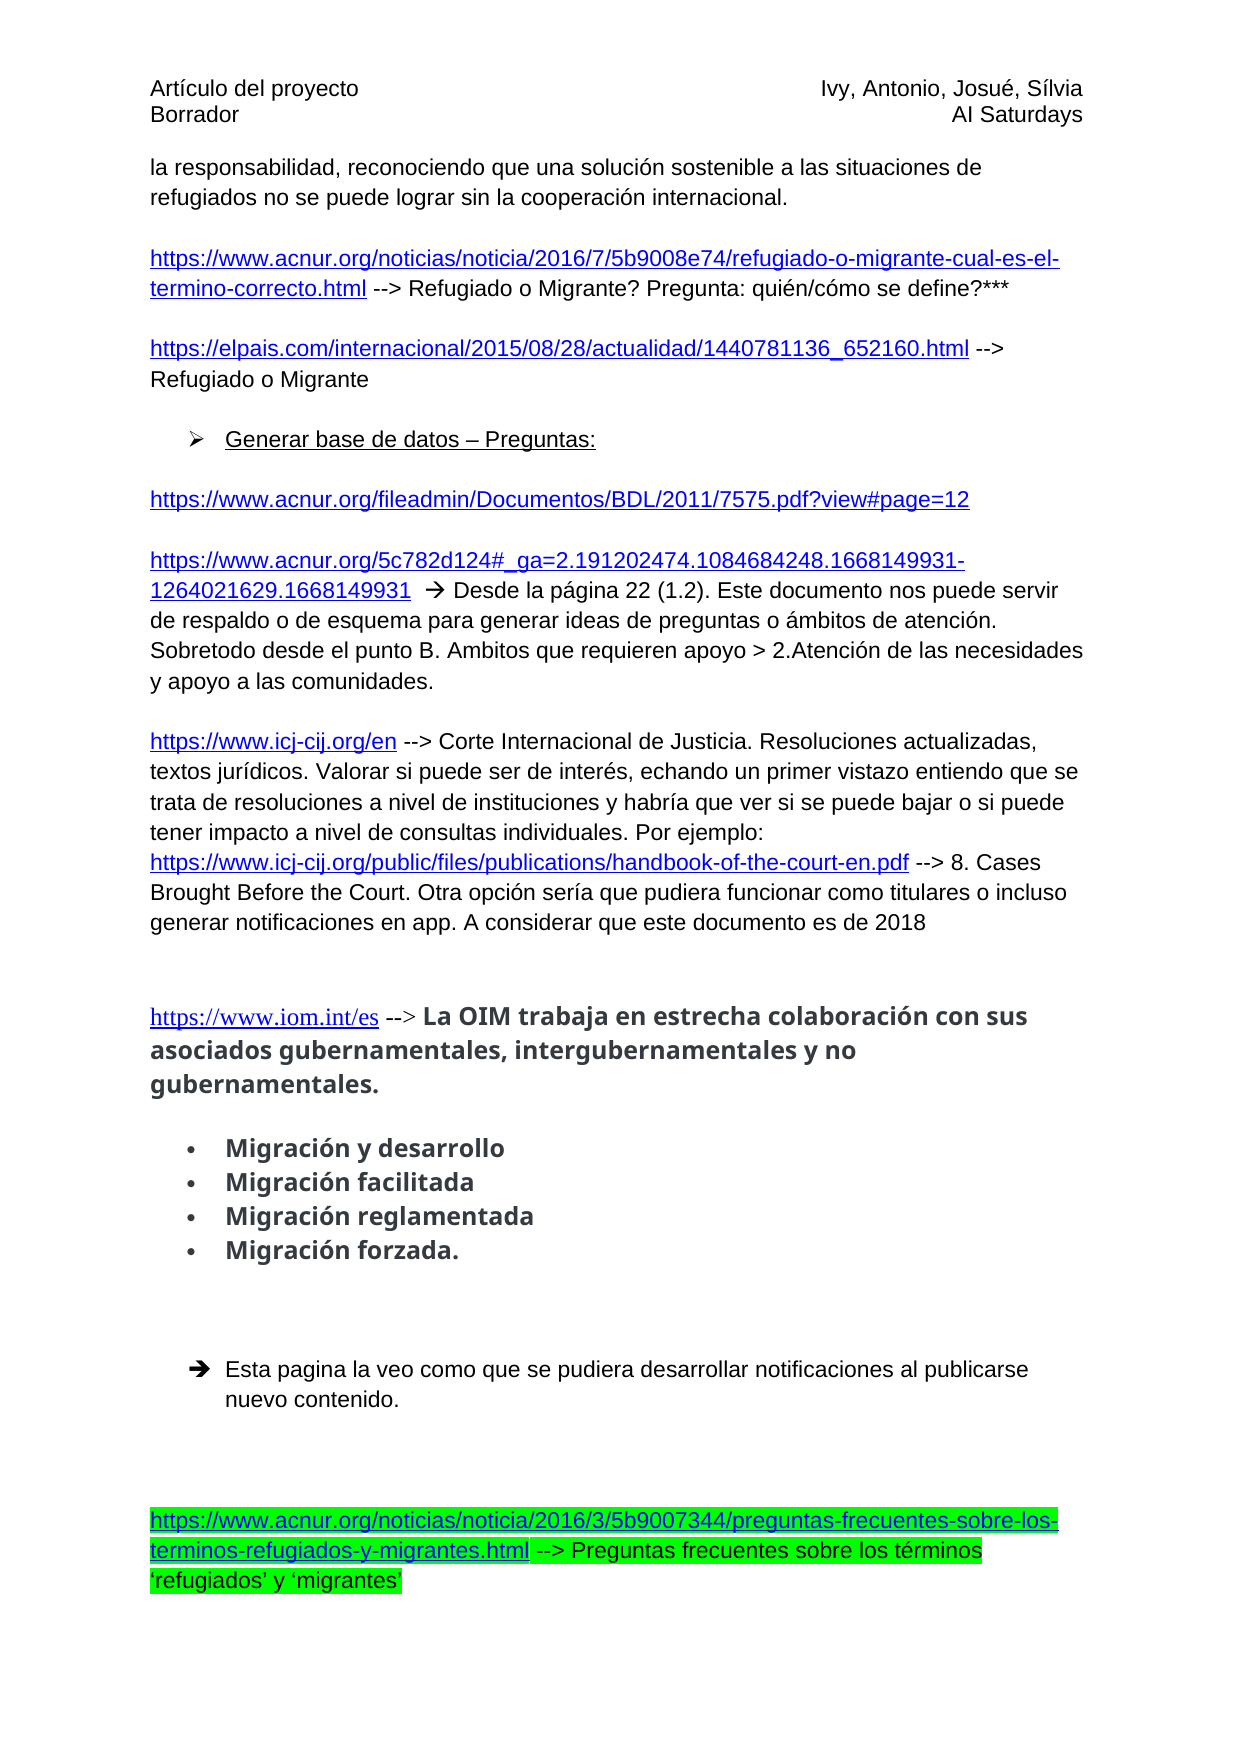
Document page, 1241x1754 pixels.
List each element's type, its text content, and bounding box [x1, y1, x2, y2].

text https://www.acnur.org/fileadmin/Documentos/BDL/2011/7575.pdf?view#page=12 [150, 486, 1090, 513]
text https://www.acnur.org/5c782d124#_ga=2.191202474.1084684248.1668149931-1264021629.1668149931 Desde la página 22 (1.2). Este documento nos puede servir de respaldo o de esquema para generar ideas de preguntas o ámbitos de atención. Sobretodo desde el punto B. Ambitos que requieren apoyo > 2.Atención de las necesidades y apoyo a las comunidades. [150, 547, 1090, 694]
text https://www.acnur.org/noticias/noticia/2016/3/5b9007344/preguntas-frecuentes-sobre-los-terminos-refugiados-y-migrantes.html --> Preguntas frecuentes sobre los términos ‘refugiados’ y ‘migrantes’ [150, 1507, 1090, 1594]
list Esta pagina la veo como que se pudiera desarrollar notificaciones al publicarse nuevo contenido. [187, 1356, 1090, 1413]
list Migración forzada. [187, 1232, 1090, 1266]
text https://www.icj-cij.org/en --> Corte Internacional de Justicia. Resoluciones actualizadas, textos jurídicos. Valorar si puede ser de interés, echando un primer vistazo entiendo que se trata de resoluciones a nivel de instituciones y habría que ver si se puede bajar o si puede tener impacto a nivel de consultas individuales. Por ejemplo: https://www.icj-cij.org/public/files/publications/handbook-of-the-court-en.pdf --> 8. Cases Brought Before the Court. Otra opción sería que pudiera funcionar como titulares o incluso generar notificaciones en app. A considerar que este documento es de 2018 [150, 728, 1090, 936]
list Migración facilitada [187, 1164, 1090, 1198]
list Generar base de datos – Preguntas: [187, 426, 1090, 452]
text https://www.iom.int/es --> La OIM trabaja en estrecha colaboración con sus asociados gubernamentales, intergubernamentales y no gubernamentales. [150, 999, 1090, 1101]
text https://www.acnur.org/noticias/noticia/2016/7/5b9008e74/refugiado-o-migrante-cual-es-el-termino-correcto.html --> Refugiado o Migrante? Pregunta: quién/cómo se define?*** [150, 245, 1090, 301]
list Migración reglamentada [187, 1198, 1090, 1232]
text https://elpais.com/internacional/2015/08/28/actualidad/1440781136_652160.html --> Refugiado o Migrante [150, 335, 1090, 392]
list Migración y desarrollo [187, 1130, 1090, 1164]
